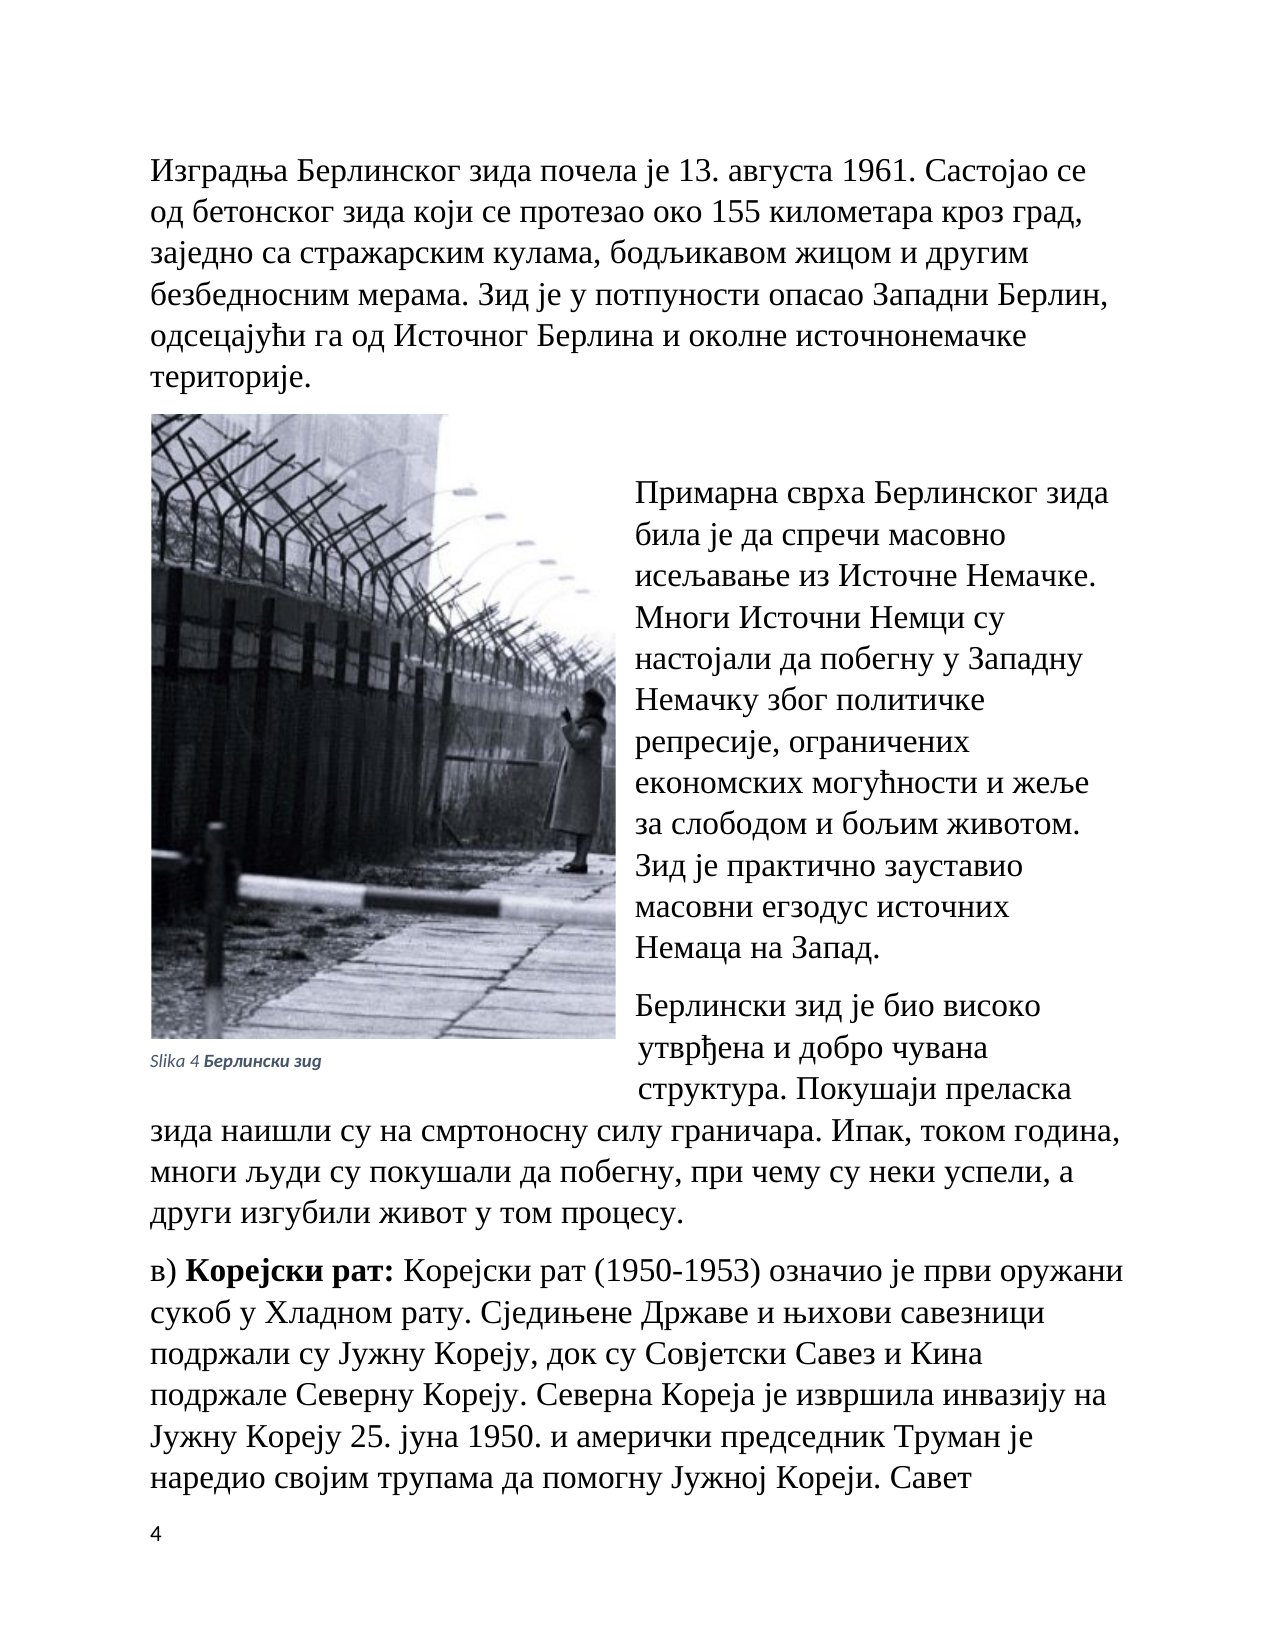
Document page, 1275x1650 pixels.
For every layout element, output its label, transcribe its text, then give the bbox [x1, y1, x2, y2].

text Примарна сврха Берлинског зида била је да спречи масовно исељавање из Источне Немачке. Многи Источни Немци су настојали да побегну у Западну Немачку због политичке репресије, ограничених економских могућности и жеље за слободом и бољим животом. Зид је практично зауставио масовни егзодус источних Немаца на Запад. [616, 473, 1125, 966]
picture [150, 414, 616, 1037]
text Изградња Берлинског зида почела је 13. августа 1961. Састојао се од бетонског зида који се протезао око 155 километара кроз град, заједно са стражарским кулама, бодљикавом жицом и другим безбедносним мерама. Зид је у потпуности опасао Западни Берлин, одсецајући га од Источног Берлина и околне источнонемачке територије. [150, 150, 1125, 395]
text Берлински зид је био високо утврђена и добро чувана структура. Покушаји преласка зида наишли су на смртоносну силу граничара. Ипак, током година, многи људи су покушали да побегну, при чему су неки успели, а други изгубили живот у том процесу. [150, 986, 1125, 1231]
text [150, 1251, 1125, 1496]
